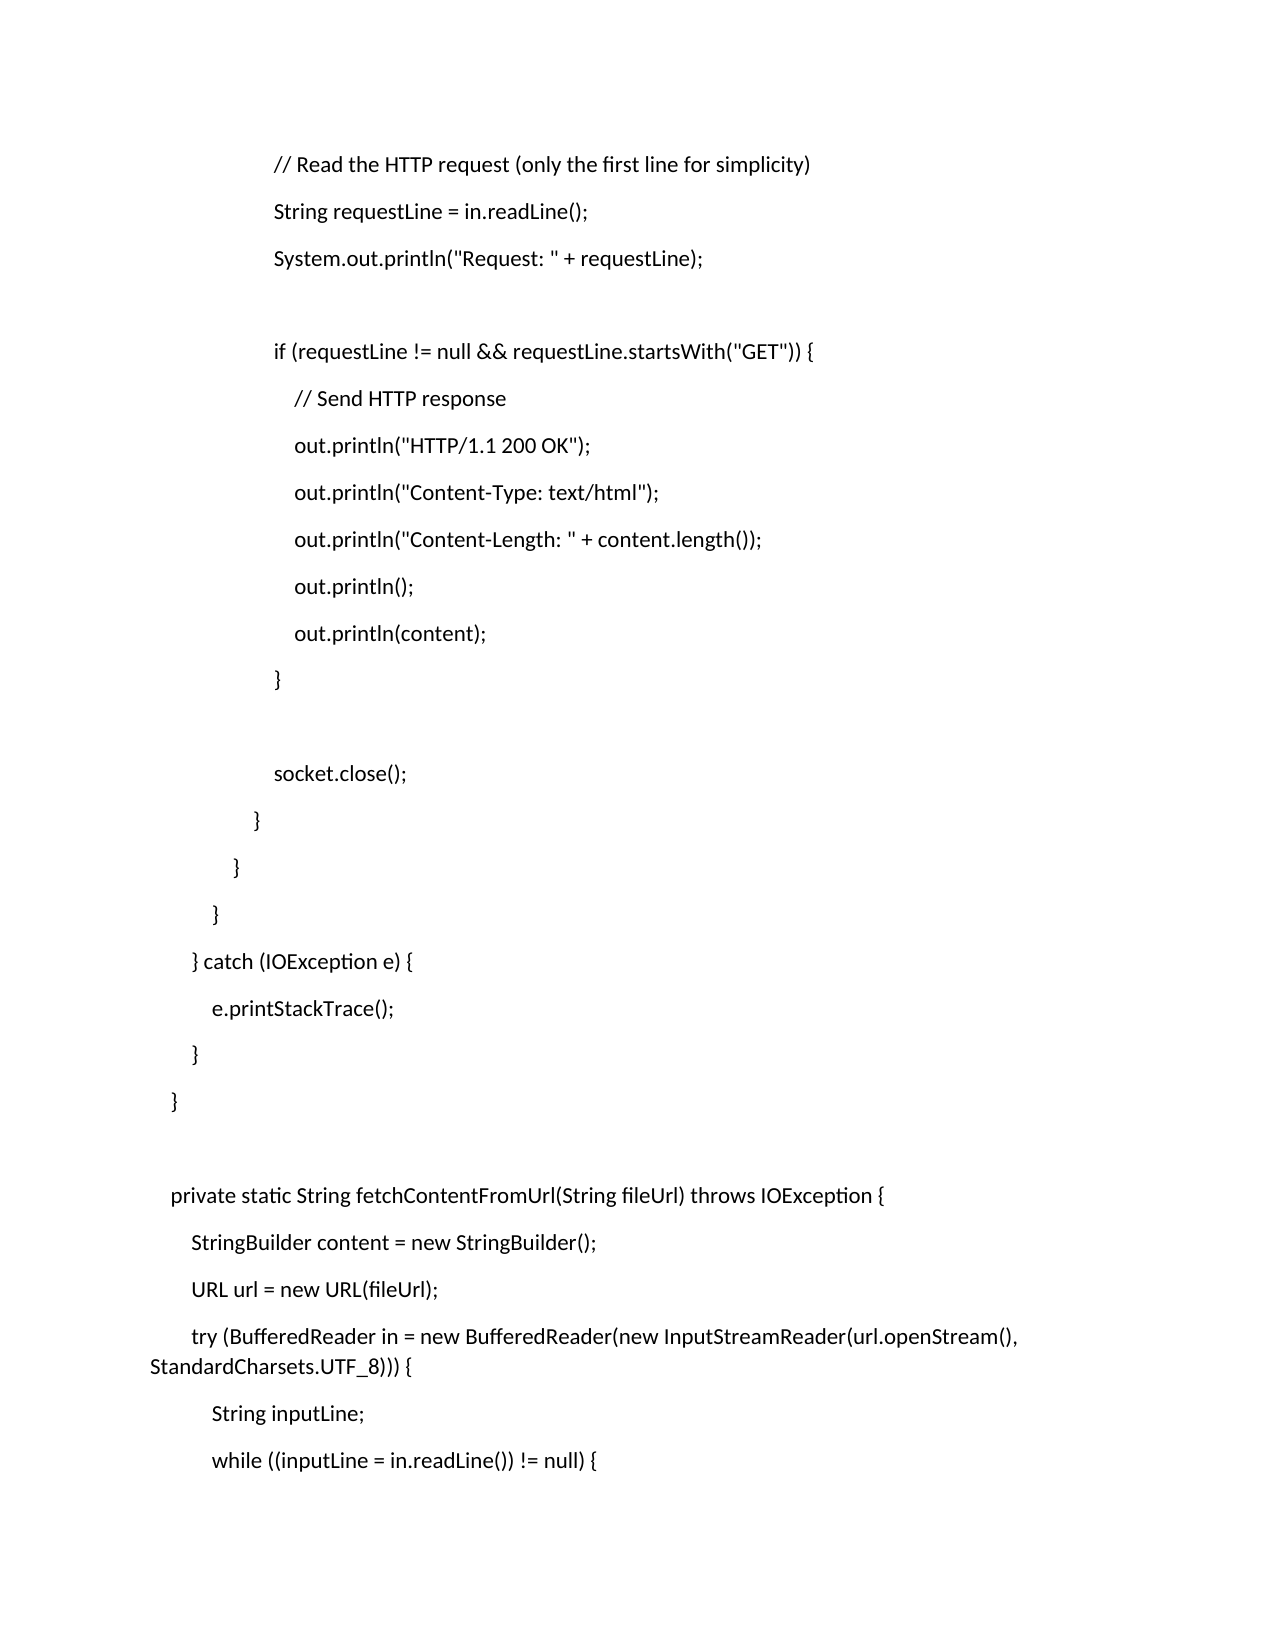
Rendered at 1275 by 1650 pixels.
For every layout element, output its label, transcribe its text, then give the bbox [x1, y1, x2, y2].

text out.println(); [150, 572, 1125, 600]
text String inputLine; [150, 1399, 1125, 1427]
text String requestLine = in.readLine(); [150, 197, 1125, 225]
text URL url = new URL(fileUrl); [150, 1275, 1125, 1303]
text out.println("Content-Type: text/html"); [150, 478, 1125, 506]
text } [150, 1087, 1125, 1116]
text System.out.println("Request: " + requestLine); [150, 244, 1125, 272]
text e.printStackTrace(); [150, 994, 1125, 1022]
text } [150, 900, 1125, 928]
text out.println("HTTP/1.1 200 OK"); [150, 431, 1125, 459]
text } [150, 853, 1125, 881]
text private static String fetchContentFromUrl(String fileUrl) throws IOException { [150, 1181, 1125, 1209]
text } [150, 1041, 1125, 1069]
text while ((inputLine = in.readLine()) != null) { [150, 1446, 1125, 1474]
text // Read the HTTP request (only the first line for simplicity) [150, 150, 1125, 178]
text } [150, 666, 1125, 694]
text try (BufferedReader in = new BufferedReader(new InputStreamReader(url.openStream(), StandardCharsets.UTF_8))) { [150, 1322, 1125, 1380]
text out.println("Content-Length: " + content.length()); [150, 525, 1125, 553]
text out.println(content); [150, 619, 1125, 647]
text StringBuilder content = new StringBuilder(); [150, 1228, 1125, 1256]
text } [150, 806, 1125, 834]
text // Send HTTP response [150, 384, 1125, 412]
text } catch (IOException e) { [150, 947, 1125, 975]
text socket.close(); [150, 759, 1125, 787]
text if (requestLine != null && requestLine.startsWith("GET")) { [150, 337, 1125, 366]
